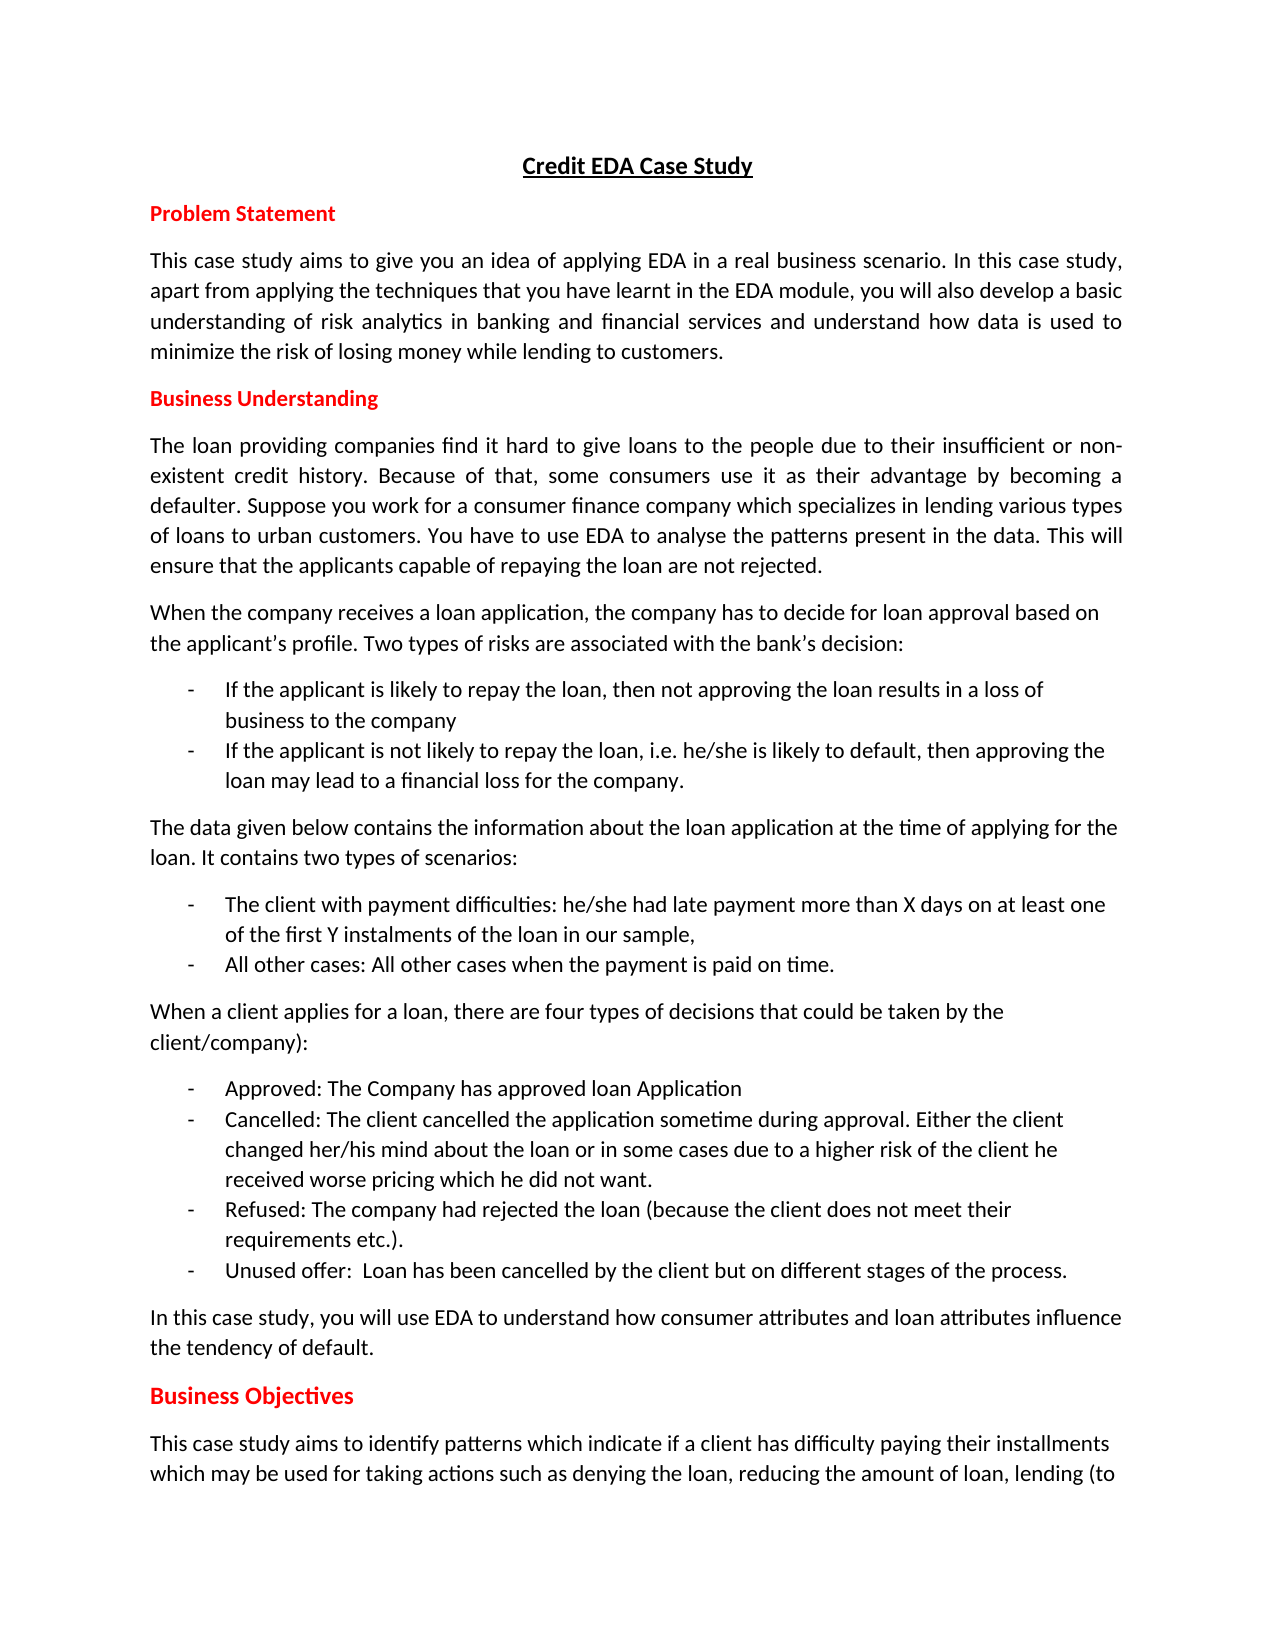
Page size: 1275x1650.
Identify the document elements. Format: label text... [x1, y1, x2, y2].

list Refused: The company had rejected the loan (because the client does not meet their requirements etc.). [187, 1195, 1125, 1254]
list The client with payment difficulties: he/she had late payment more than X days on at least one of the first Y instalments of the loan in our sample, [187, 890, 1125, 948]
text Business Objectives [150, 1380, 1125, 1410]
list Cancelled: The client cancelled the application sometime during approval. Either the client changed her/his mind about the loan or in some cases due to a higher risk of the client he received worse pricing which he did not want. [187, 1105, 1125, 1193]
list Approved: The Company has approved loan Application [187, 1074, 1125, 1103]
text In this case study, you will use EDA to understand how consumer attributes and loan attributes influence the tendency of default. [150, 1303, 1125, 1361]
text Business Understanding [150, 384, 1125, 412]
list All other cases: All other cases when the payment is paid on time. [187, 951, 1125, 979]
text Problem Statement [150, 199, 1125, 228]
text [150, 1429, 1125, 1488]
text The loan providing companies find it hard to give loans to the people due to their insufficient or non-existent credit history. Because of that, some consumers use it as their advantage by becoming a defaulter. Suppose you work for a consumer finance company which specializes in lending various types of loans to urban customers. You have to use EDA to analyse the patterns present in the data. This will ensure that the applicants capable of repaying the loan are not rejected. [150, 431, 1125, 580]
text When the company receives a loan application, the company has to decide for loan approval based on the applicant’s profile. Two types of risks are associated with the bank’s decision: [150, 598, 1125, 657]
list If the applicant is not likely to repay the loan, i.e. he/she is likely to default, then approving the loan may lead to a financial loss for the company. [187, 736, 1125, 794]
text The data given below contains the information about the loan application at the time of applying for the loan. It contains two types of scenarios: [150, 813, 1125, 871]
text Credit EDA Case Study [150, 150, 1125, 181]
text This case study aims to give you an idea of applying EDA in a real business scenario. In this case study, apart from applying the techniques that you have learnt in the EDA module, you will also develop a basic understanding of risk analytics in banking and financial services and understand how data is used to minimize the risk of losing money while lending to customers. [150, 246, 1125, 365]
text When a client applies for a loan, there are four types of decisions that could be taken by the client/company): [150, 997, 1125, 1056]
list Unused offer: Loan has been cancelled by the client but on different stages of the process. [187, 1256, 1125, 1284]
list If the applicant is likely to repay the loan, then not approving the loan results in a loss of business to the company [187, 676, 1125, 734]
